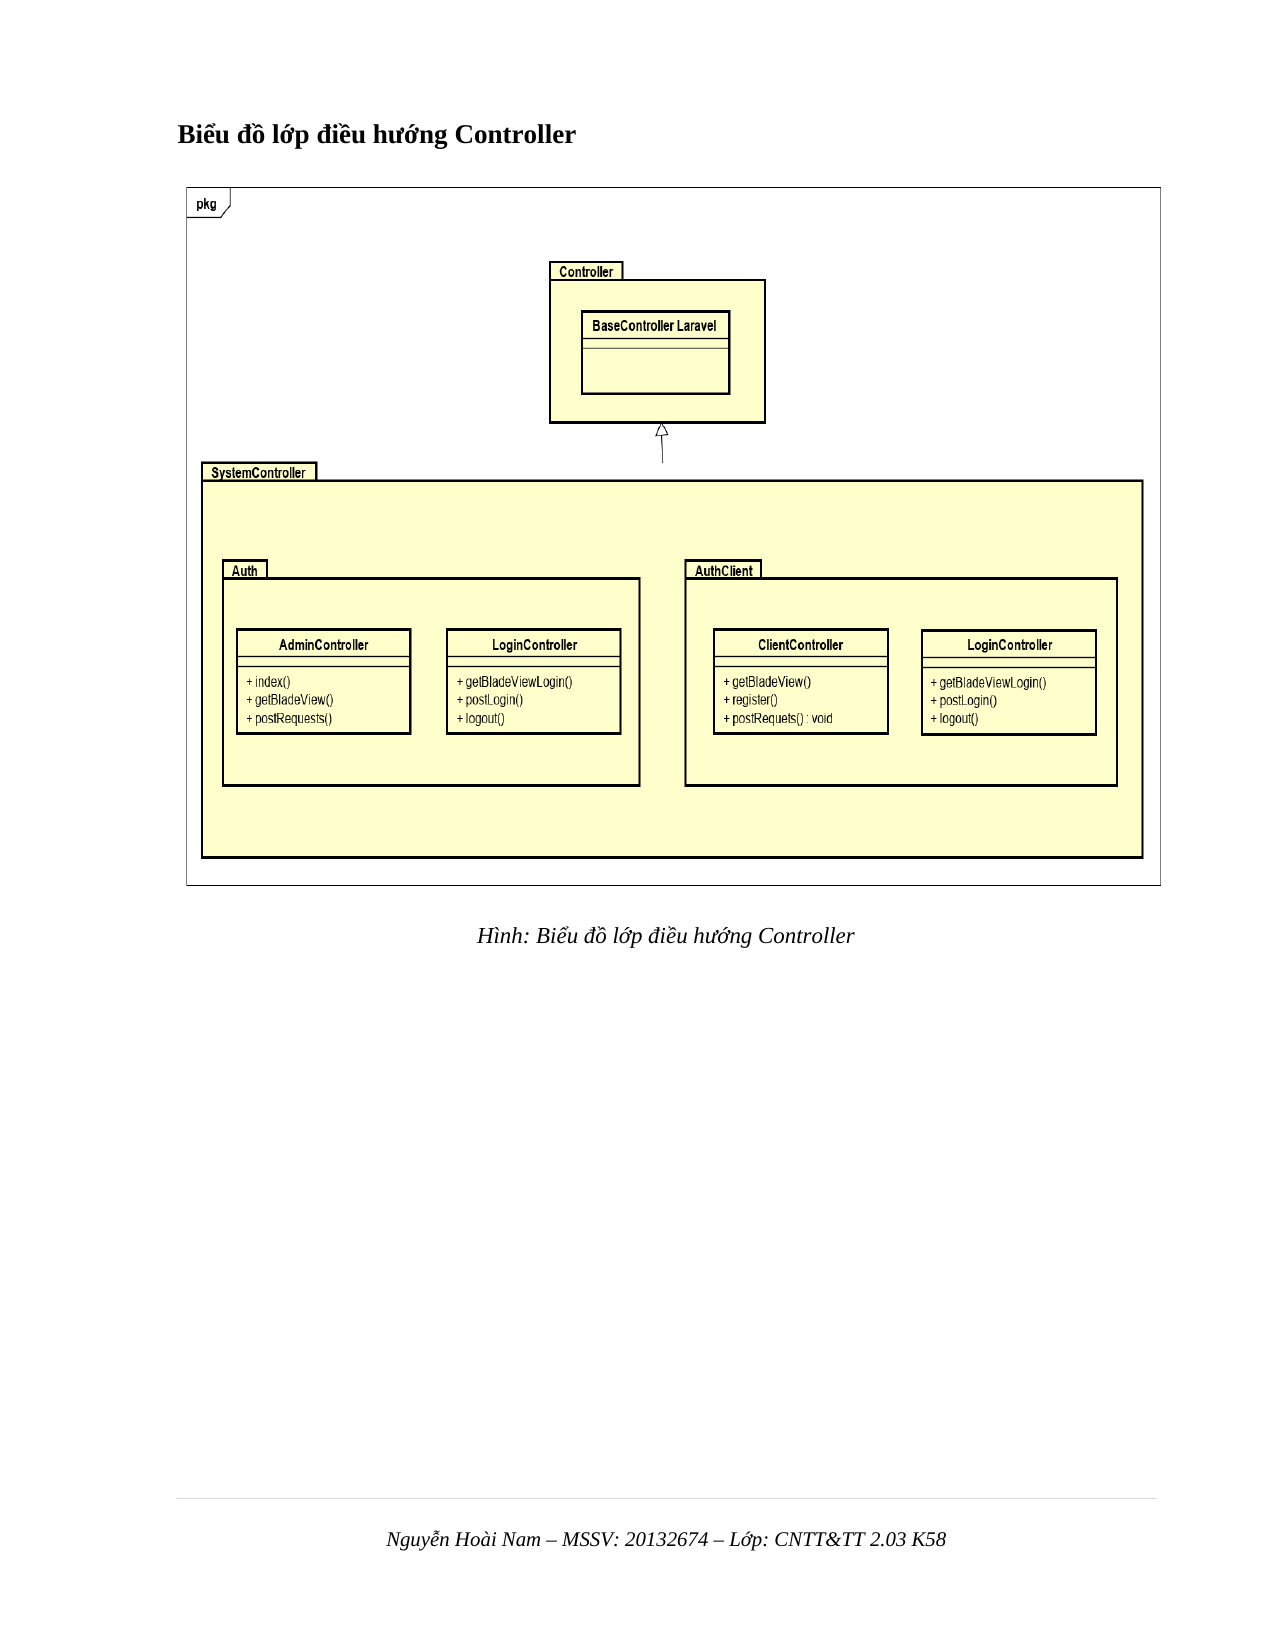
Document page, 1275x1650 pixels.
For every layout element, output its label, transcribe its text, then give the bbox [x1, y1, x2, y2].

picture [177, 175, 1170, 896]
subtitle Biểu đồ lớp điều hướng Controller [177, 118, 1157, 149]
text Hình: Biểu đồ lớp điều hướng Controller [177, 922, 1157, 949]
